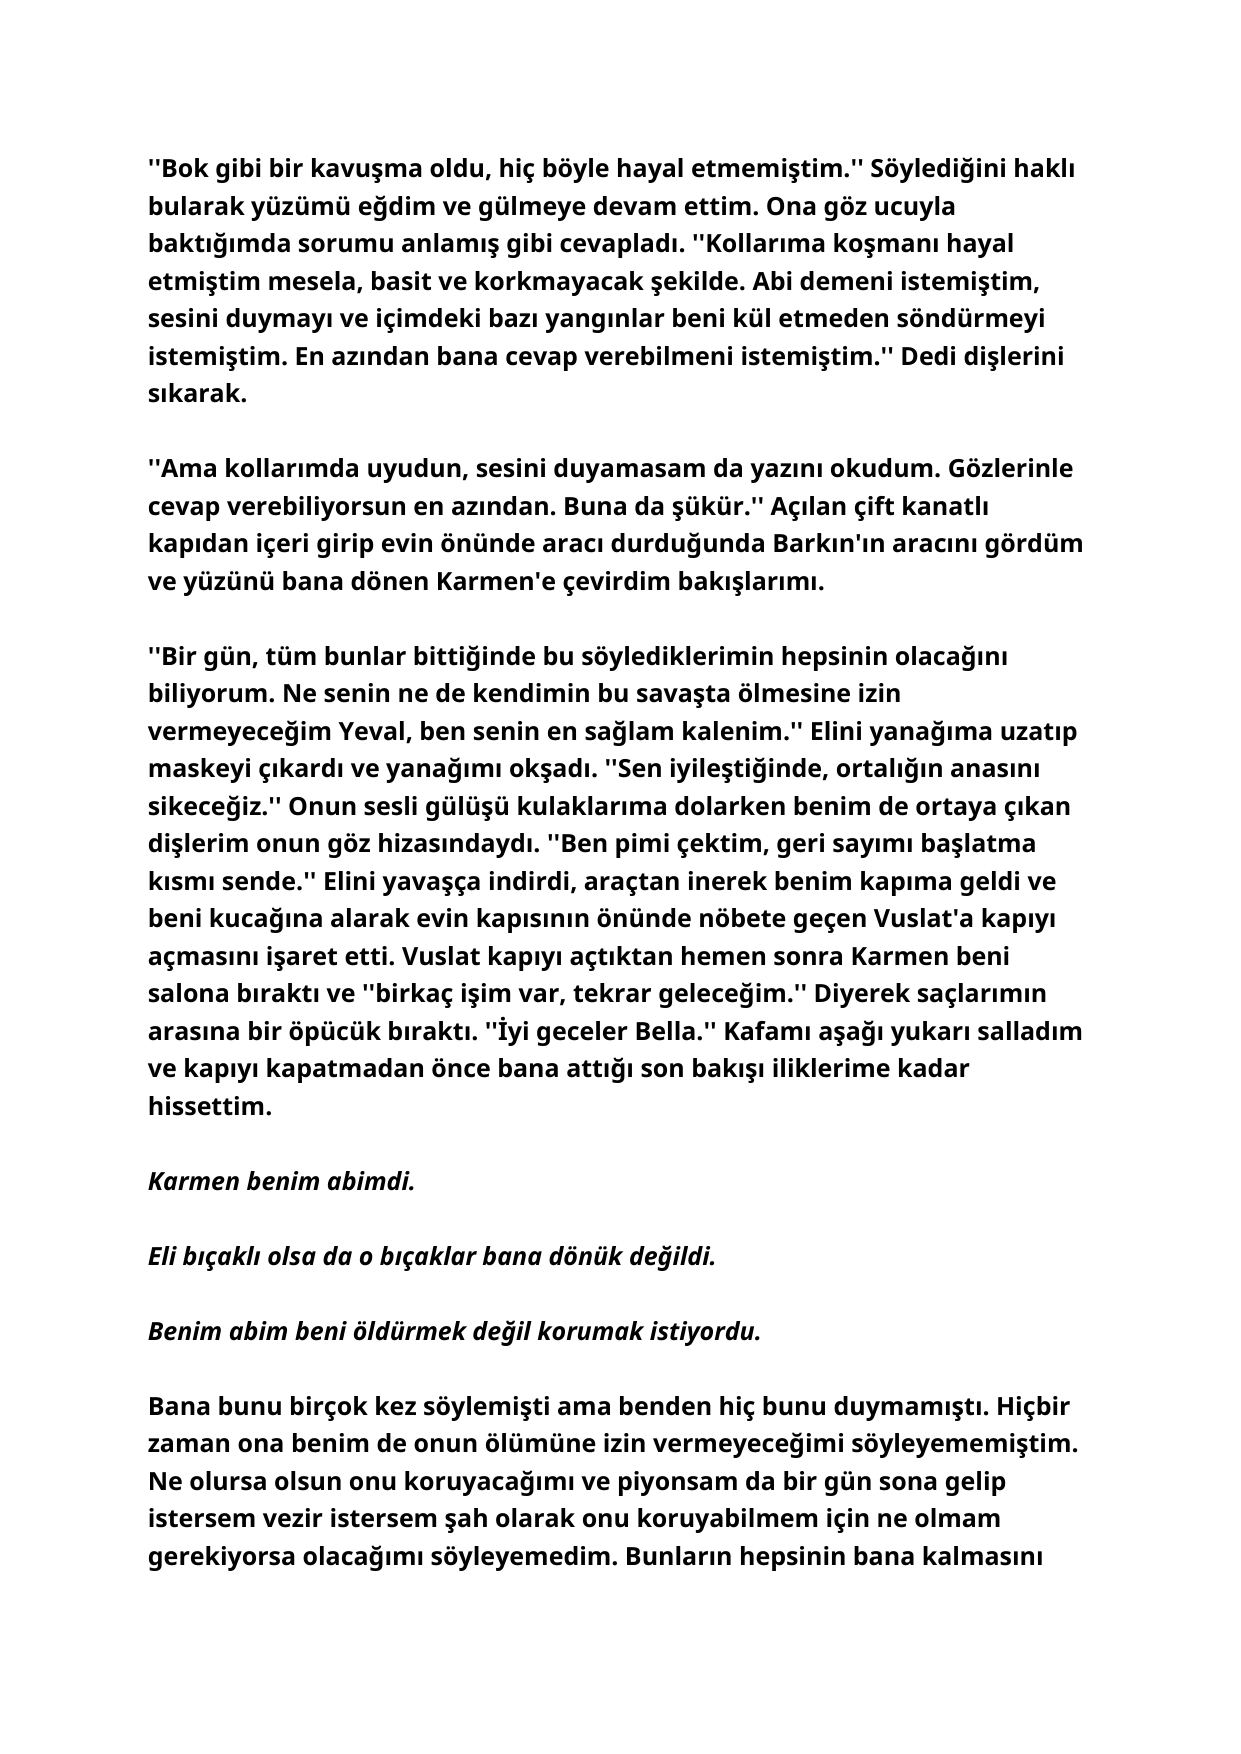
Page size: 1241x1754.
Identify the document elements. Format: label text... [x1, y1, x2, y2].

text ''Bok gibi bir kavuşma oldu, hiç böyle hayal etmemiştim.'' Söylediğini haklı bularak yüzümü eğdim ve gülmeye devam ettim. Ona göz ucuyla baktığımda sorumu anlamış gibi cevapladı. ''Kollarıma koşmanı hayal etmiştim mesela, basit ve korkmayacak şekilde. Abi demeni istemiştim, sesini duymayı ve içimdeki bazı yangınlar beni kül etmeden söndürmeyi istemiştim. En azından bana cevap verebilmeni istemiştim.'' Dedi dişlerini sıkarak. [148, 148, 1093, 410]
text Benim abim beni öldürmek değil korumak istiyordu. [148, 1310, 1093, 1348]
text Eli bıçaklı olsa da o bıçaklar bana dönük değildi. [148, 1235, 1093, 1273]
text ''Ama kollarımda uyudun, sesini duyamasam da yazını okudum. Gözlerinle cevap verebiliyorsun en azından. Buna da şükür.'' Açılan çift kanatlı kapıdan içeri girip evin önünde aracı durduğunda Barkın'ın aracını gördüm ve yüzünü bana dönen Karmen'e çevirdim bakışlarımı. [148, 448, 1093, 598]
text Karmen benim abimdi. [148, 1160, 1093, 1198]
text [148, 1385, 1093, 1573]
text ''Bir gün, tüm bunlar bittiğinde bu söylediklerimin hepsinin olacağını biliyorum. Ne senin ne de kendimin bu savaşta ölmesine izin vermeyeceğim Yeval, ben senin en sağlam kalenim.'' Elini yanağıma uzatıp maskeyi çıkardı ve yanağımı okşadı. ''Sen iyileştiğinde, ortalığın anasını sikeceğiz.'' Onun sesli gülüşü kulaklarıma dolarken benim de ortaya çıkan dişlerim onun göz hizasındaydı. ''Ben pimi çektim, geri sayımı başlatma kısmı sende.'' Elini yavaşça indirdi, araçtan inerek benim kapıma geldi ve beni kucağına alarak evin kapısının önünde nöbete geçen Vuslat'a kapıyı açmasını işaret etti. Vuslat kapıyı açtıktan hemen sonra Karmen beni salona bıraktı ve ''birkaç işim var, tekrar geleceğim.'' Diyerek saçlarımın arasına bir öpücük bıraktı. ''İyi geceler Bella.'' Kafamı aşağı yukarı salladım ve kapıyı kapatmadan önce bana attığı son bakışı iliklerime kadar hissettim. [148, 635, 1093, 1123]
